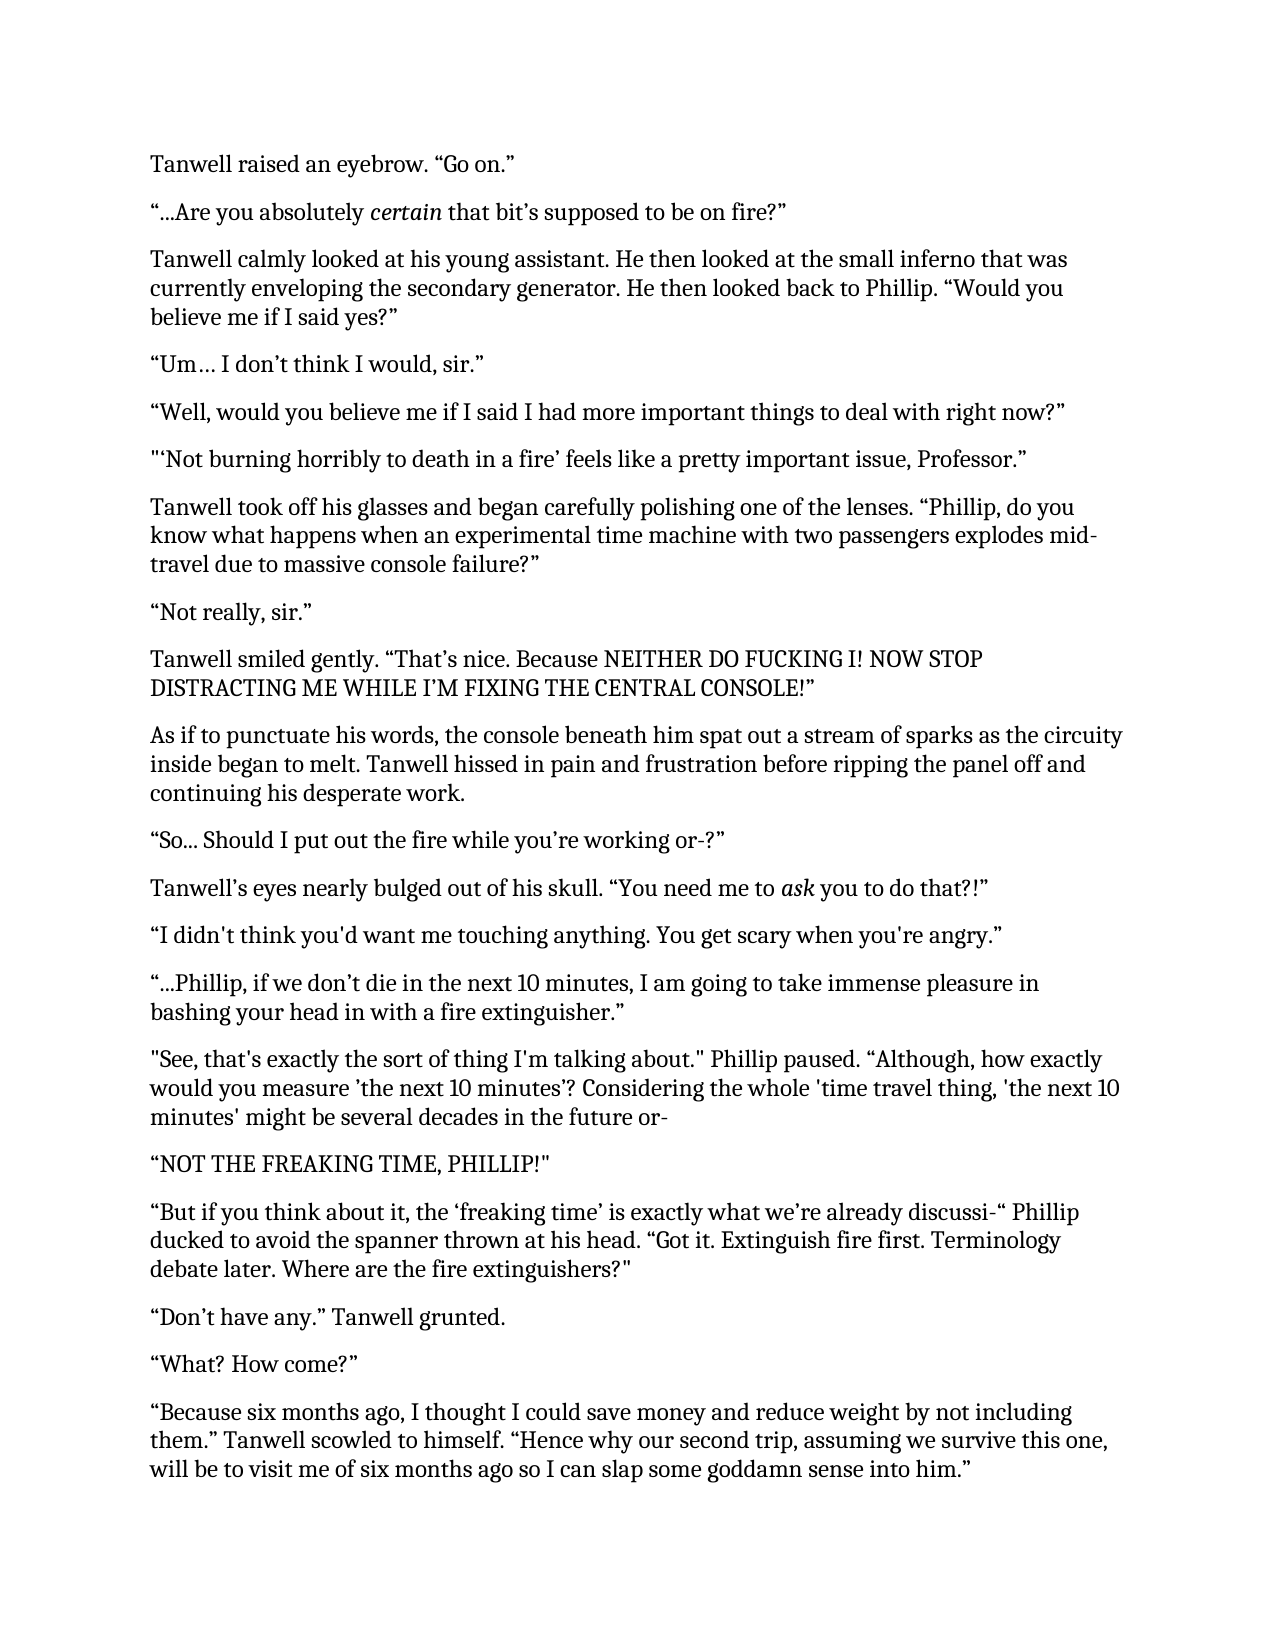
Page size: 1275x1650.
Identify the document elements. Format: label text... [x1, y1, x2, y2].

text "See, that's exactly the sort of thing I'm talking about." Phillip paused. “Although, how exactly would you measure ’the next 10 minutes’? Considering the whole 'time travel thing, 'the next 10 minutes' might be several decades in the future or- [150, 1045, 1125, 1131]
text “...Phillip, if we don’t die in the next 10 minutes, I am going to take immense pleasure in bashing your head in with a fire extinguisher.” [150, 969, 1125, 1026]
text “So... Should I put out the fire while you’re working or-?” [150, 826, 1125, 855]
text Tanwell smiled gently. “That’s nice. Because NEITHER DO FUCKING I! NOW STOP DISTRACTING ME WHILE I’M FIXING THE CENTRAL CONSOLE!” [150, 645, 1125, 702]
text “Well, would you believe me if I said I had more important things to deal with right now?” [150, 397, 1125, 426]
text As if to punctuate his words, the console beneath him spat out a stream of sparks as the circuity inside began to melt. Tanwell hissed in pain and frustration before ripping the panel off and continuing his desperate work. [150, 721, 1125, 807]
text “What? How come?” [150, 1350, 1125, 1379]
text "‘Not burning horribly to death in a fire’ feels like a pretty important issue, Professor.” [150, 445, 1125, 474]
text “Um… I don’t think I would, sir.” [150, 350, 1125, 379]
text “Don’t have any.” Tanwell grunted. [150, 1302, 1125, 1331]
text Tanwell calmly looked at his young assistant. He then looked at the small inferno that was currently enveloping the secondary generator. He then looked back to Phillip. “Would you believe me if I said yes?” [150, 245, 1125, 331]
text “Not really, sir.” [150, 597, 1125, 626]
text “Because six months ago, I thought I could save money and reduce weight by not including them.” Tanwell scowled to himself. “Hence why our second trip, assuming we survive this one, will be to visit me of six months ago so I can slap some goddamn sense into him.” [150, 1397, 1125, 1484]
text “I didn't think you'd want me touching anything. You get scary when you're angry.” [150, 921, 1125, 950]
text Tanwell took off his glasses and began carefully polishing one of the lenses. “Phillip, do you know what happens when an experimental time machine with two passengers explodes mid-travel due to massive console failure?” [150, 492, 1125, 579]
text “NOT THE FREAKING TIME, PHILLIP!" [150, 1150, 1125, 1179]
text Tanwell raised an eyebrow. “Go on.” [150, 150, 1125, 179]
text “But if you think about it, the ‘freaking time’ is exactly what we’re already discussi-“ Phillip ducked to avoid the spanner thrown at his head. “Got it. Extinguish fire first. Terminology debate later. Where are the fire extinguishers?" [150, 1197, 1125, 1284]
text Tanwell’s eyes nearly bulged out of his skull. “You need me to ask you to do that?!” [150, 874, 1125, 902]
text “...Are you absolutely certain that bit’s supposed to be on fire?” [150, 197, 1125, 226]
